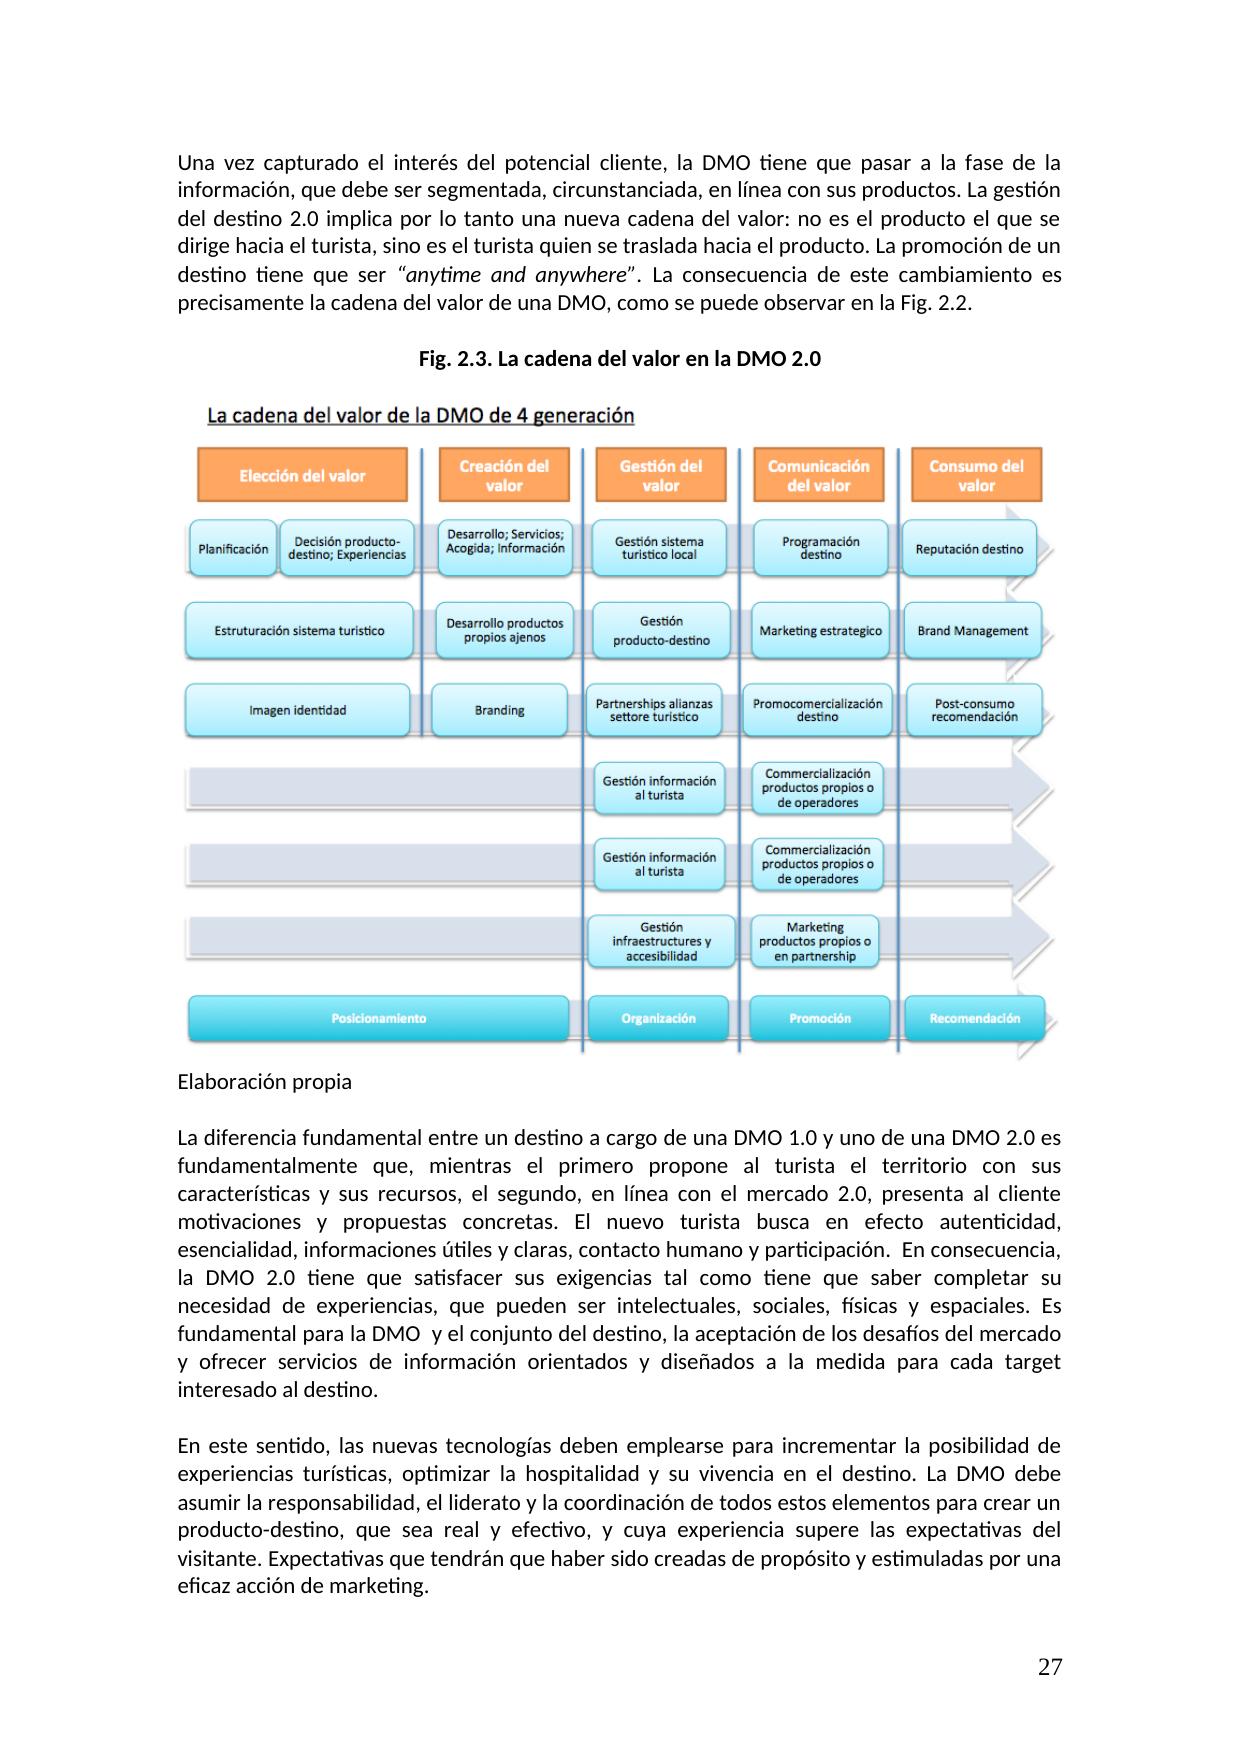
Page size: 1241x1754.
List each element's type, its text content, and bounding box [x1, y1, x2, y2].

picture [177, 400, 1063, 1068]
text En este sentido, las nuevas tecnologías deben emplearse para incrementar la posibilidad de experiencias turísticas, optimizar la hospitalidad y su vivencia en el destino. La DMO debe asumir la responsabilidad, el liderato y la coordinación de todos estos elementos para crear un producto-destino, que sea real y efectivo, y cuya experiencia supere las expectativas del visitante. Expectativas que tendrán que haber sido creadas de propósito y estimuladas por una eficaz acción de marketing. [177, 1432, 1063, 1600]
text Elaboración propia [177, 1068, 1063, 1095]
text Una vez capturado el interés del potencial cliente, la DMO tiene que pasar a la fase de la información, que debe ser segmentada, circunstanciada, en línea con sus productos. La gestión del destino 2.0 implica por lo tanto una nueva cadena del valor: no es el producto el que se dirige hacia el turista, sino es el turista quien se traslada hacia el producto. La promoción de un destino tiene que ser “anytime and anywhere”. La consecuencia de este cambiamiento es precisamente la cadena del valor de una DMO, como se puede observar en la Fig. 2.2. [177, 148, 1063, 316]
text La diferencia fundamental entre un destino a cargo de una DMO 1.0 y uno de una DMO 2.0 es fundamentalmente que, mientras el primero propone al turista el territorio con sus características y sus recursos, el segundo, en línea con el mercado 2.0, presenta al cliente motivaciones y propuestas concretas. El nuevo turista busca en efecto autenticidad, esencialidad, informaciones útiles y claras, contacto humano y participación. En consecuencia, la DMO 2.0 tiene que satisfacer sus exigencias tal como tiene que saber completar su necesidad de experiencias, que pueden ser intelectuales, sociales, físicas y espaciales. Es fundamental para la DMO y el conjunto del destino, la aceptación de los desafíos del mercado y ofrecer servicios de información orientados y diseñados a la medida para cada target interesado al destino. [177, 1123, 1063, 1403]
text Fig. 2.3. La cadena del valor en la DMO 2.0 [177, 344, 1063, 372]
